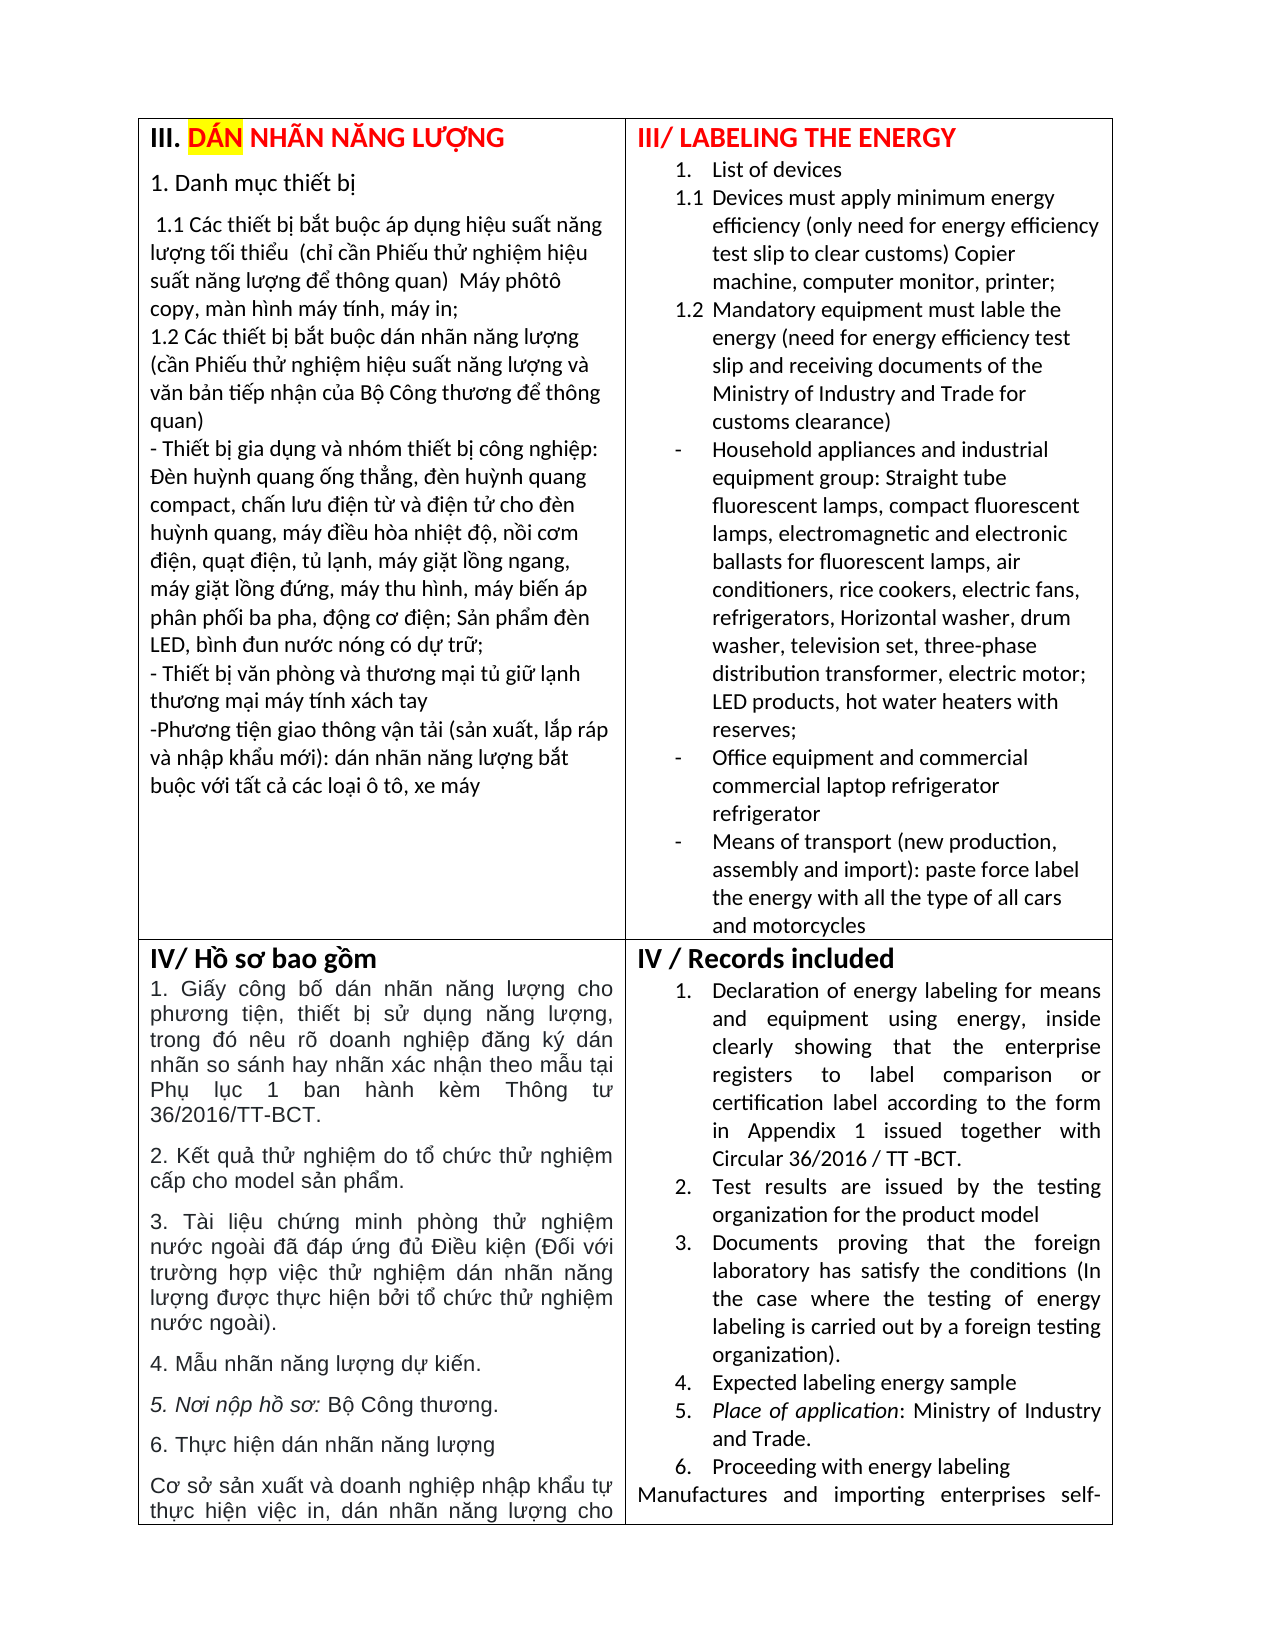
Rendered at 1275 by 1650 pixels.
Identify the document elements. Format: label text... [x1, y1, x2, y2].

table_cell III. DÁN NHÃN NĂNG LƯỢNG 1. Danh mục thiết bị 1.1 Các thiết bị bắt buộc áp dụng hiệu suất năng lượng tối thiểu (chỉ cần Phiếu thử nghiệm hiệu suất năng lượng để thông quan) Máy phôtô copy, màn hình máy tính, máy in; 1.2 Các thiết bị bắt buộc dán nhãn năng lượng (cần Phiếu thử nghiệm hiệu suất năng lượng và văn bản tiếp nhận của Bộ Công thương để thông quan) - Thiết bị gia dụng và nhóm thiết bị công nghiệp: Đèn huỳnh quang ống thẳng, đèn huỳnh quang compact, chấn lưu điện từ và điện tử cho đèn huỳnh quang, máy điều hòa nhiệt độ, nồi cơm điện, quạt điện, tủ lạnh, máy giặt lồng ngang, máy giặt lồng đứng, máy thu hình, máy biến áp phân phối ba pha, động cơ điện; Sản phẩm đèn LED, bình đun nước nóng có dự trữ; - Thiết bị văn phòng và thương mại tủ giữ lạnh thương mại máy tính xách tay -Phương tiện giao thông vận tải (sản xuất, lắp ráp và nhập khẩu mới): dán nhãn năng lượng bắt buộc với tất cả các loại ô tô, xe máy [139, 119, 625, 939]
table_cell III/ LABELING THE ENERGY List of devices Devices must apply minimum energy efficiency (only need for energy efficiency test slip to clear customs) Copier machine, computer monitor, printer; Mandatory equipment must lable the energy (need for energy efficiency test slip and receiving documents of the Ministry of Industry and Trade for customs clearance) Household appliances and industrial equipment group: Straight tube fluorescent lamps, compact fluorescent lamps, electromagnetic and electronic ballasts for fluorescent lamps, air conditioners, rice cookers, electric fans, refrigerators, Horizontal washer, drum washer, television set, three-phase distribution transformer, electric motor; LED products, hot water heaters with reserves; Office equipment and commercial commercial laptop refrigerator refrigerator Means of transport (new production, assembly and import): paste force label the energy with all the type of all cars and motorcycles [626, 119, 1112, 939]
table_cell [626, 940, 1112, 1523]
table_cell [139, 940, 625, 1523]
